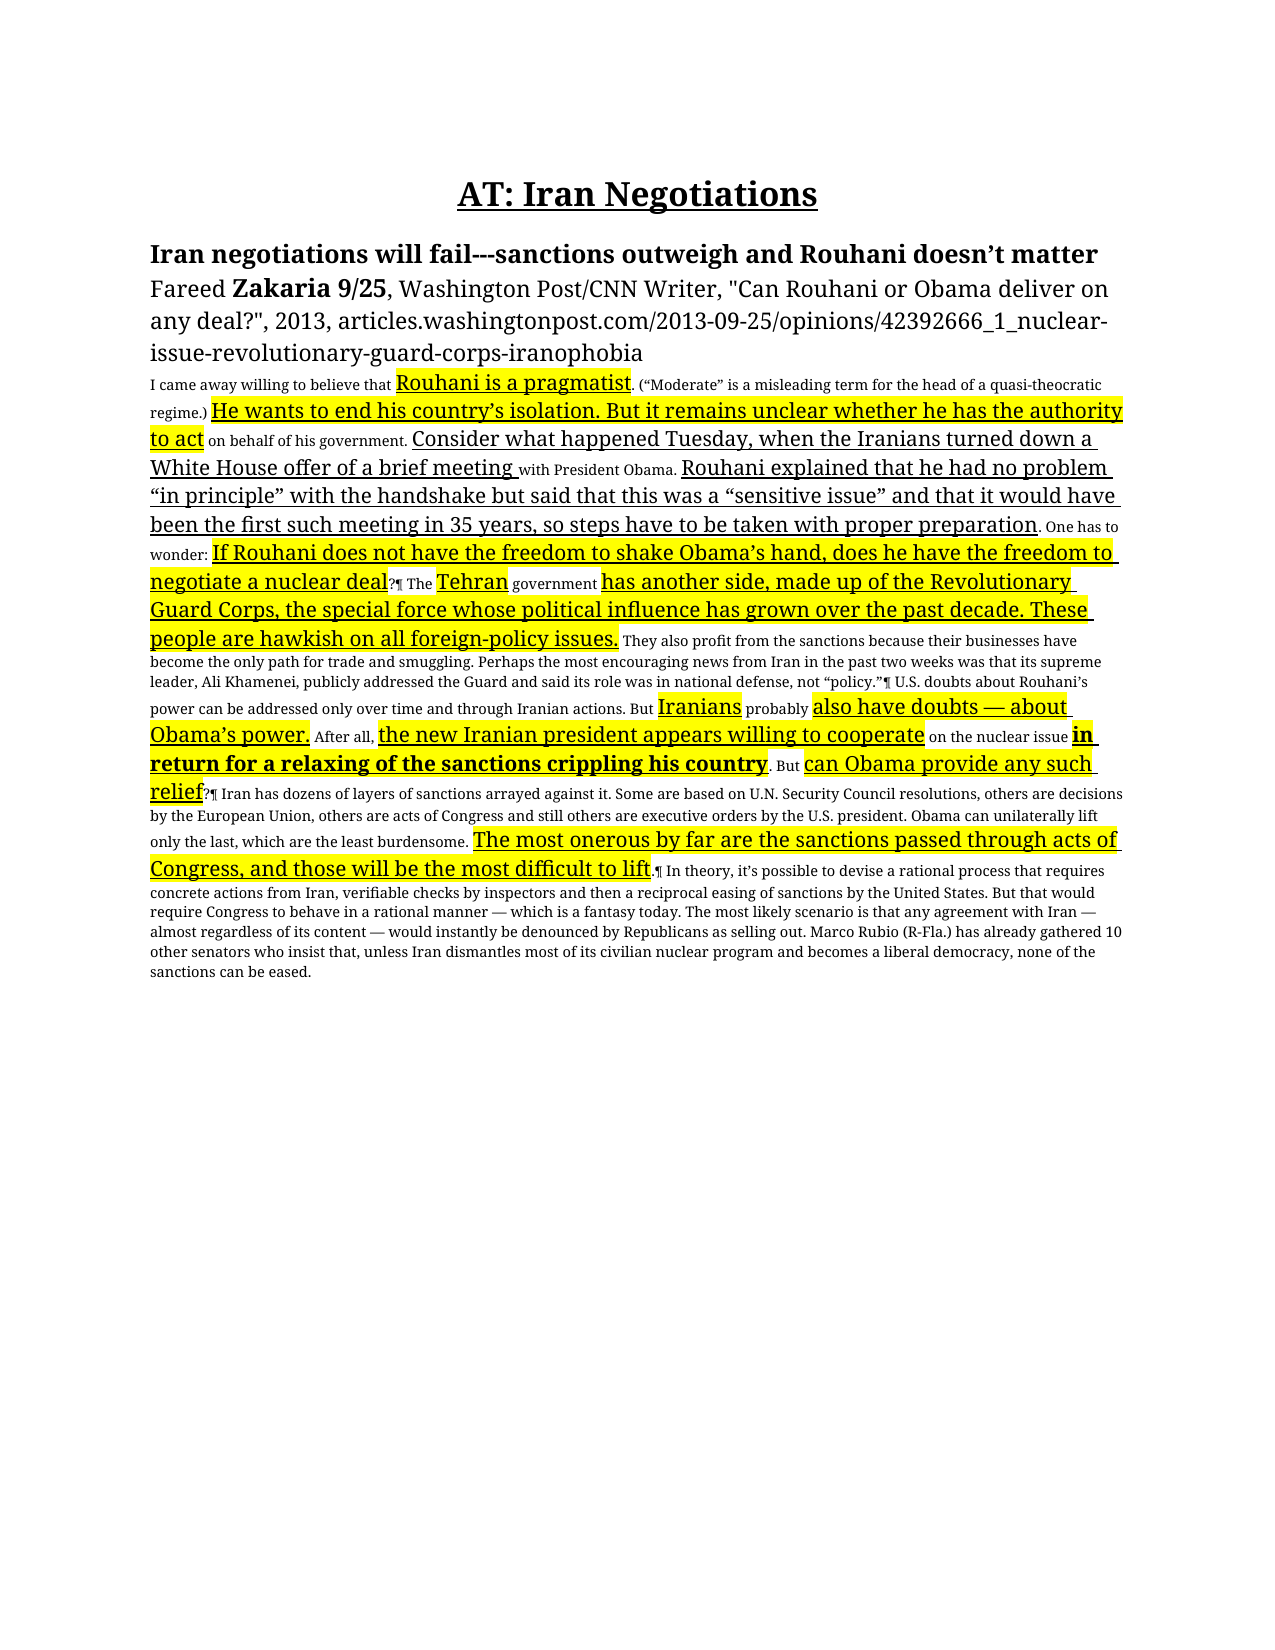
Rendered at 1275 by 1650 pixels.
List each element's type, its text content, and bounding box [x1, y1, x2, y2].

text I came away willing to believe that Rouhani is a pragmatist. (“Moderate” is a misleading term for the head of a quasi-theocratic regime.) He wants to end his country’s isolation. But it remains unclear whether he has the authority to act on behalf of his government. Consider what happened Tuesday, when the Iranians turned down a White House offer of a brief meeting with President Obama. Rouhani explained that he had no problem “in principle” with the handshake but said that this was a “sensitive issue” and that it would have been the first such meeting in 35 years, so steps have to be taken with proper preparation. One has to wonder: If Rouhani does not have the freedom to shake Obama’s hand, does he have the freedom to negotiate a nuclear deal?¶ The Tehran government has another side, made up of the Revolutionary Guard Corps, the special force whose political influence has grown over the past decade. These people are hawkish on all foreign-policy issues. They also profit from the sanctions because their businesses have become the only path for trade and smuggling. Perhaps the most encouraging news from Iran in the past two weeks was that its supreme leader, Ali Khamenei, publicly addressed the Guard and said its role was in national defense, not “policy.”¶ U.S. doubts about Rouhani’s power can be addressed only over time and through Iranian actions. But Iranians probably also have doubts — about Obama’s power. After all, the new Iranian president appears willing to cooperate on the nuclear issue in return for a relaxing of the sanctions crippling his country. But can Obama provide any such relief?¶ Iran has dozens of layers of sanctions arrayed against it. Some are based on U.N. Security Council resolutions, others are decisions by the European Union, others are acts of Congress and still others are executive orders by the U.S. president. Obama can unilaterally lift only the last, which are the least burdensome. The most onerous by far are the sanctions passed through acts of Congress, and those will be the most difficult to lift.¶ In theory, it’s possible to devise a rational process that requires concrete actions from Iran, verifiable checks by inspectors and then a reciprocal easing of sanctions by the United States. But that would require Congress to behave in a rational manner — which is a fantasy today. The most likely scenario is that any agreement with Iran — almost regardless of its content — would instantly be denounced by Republicans as selling out. Marco Rubio (R-Fla.) has already gathered 10 other senators who insist that, unless Iran dismantles most of its civilian nuclear program and becomes a liberal democracy, none of the sanctions can be eased. [150, 368, 1125, 982]
subtitle AT: Iran Negotiations [150, 171, 1125, 216]
text Fareed Zakaria 9/25, Washington Post/CNN Writer, "Can Rouhani or Obama deliver on any deal?", 2013, articles.washingtonpost.com/2013-09-25/opinions/42392666_1_nuclear-issue-revolutionary-guard-corps-iranophobia [150, 271, 1125, 368]
subtitle Iran negotiations will fail---sanctions outweigh and Rouhani doesn’t matter [150, 237, 1125, 271]
